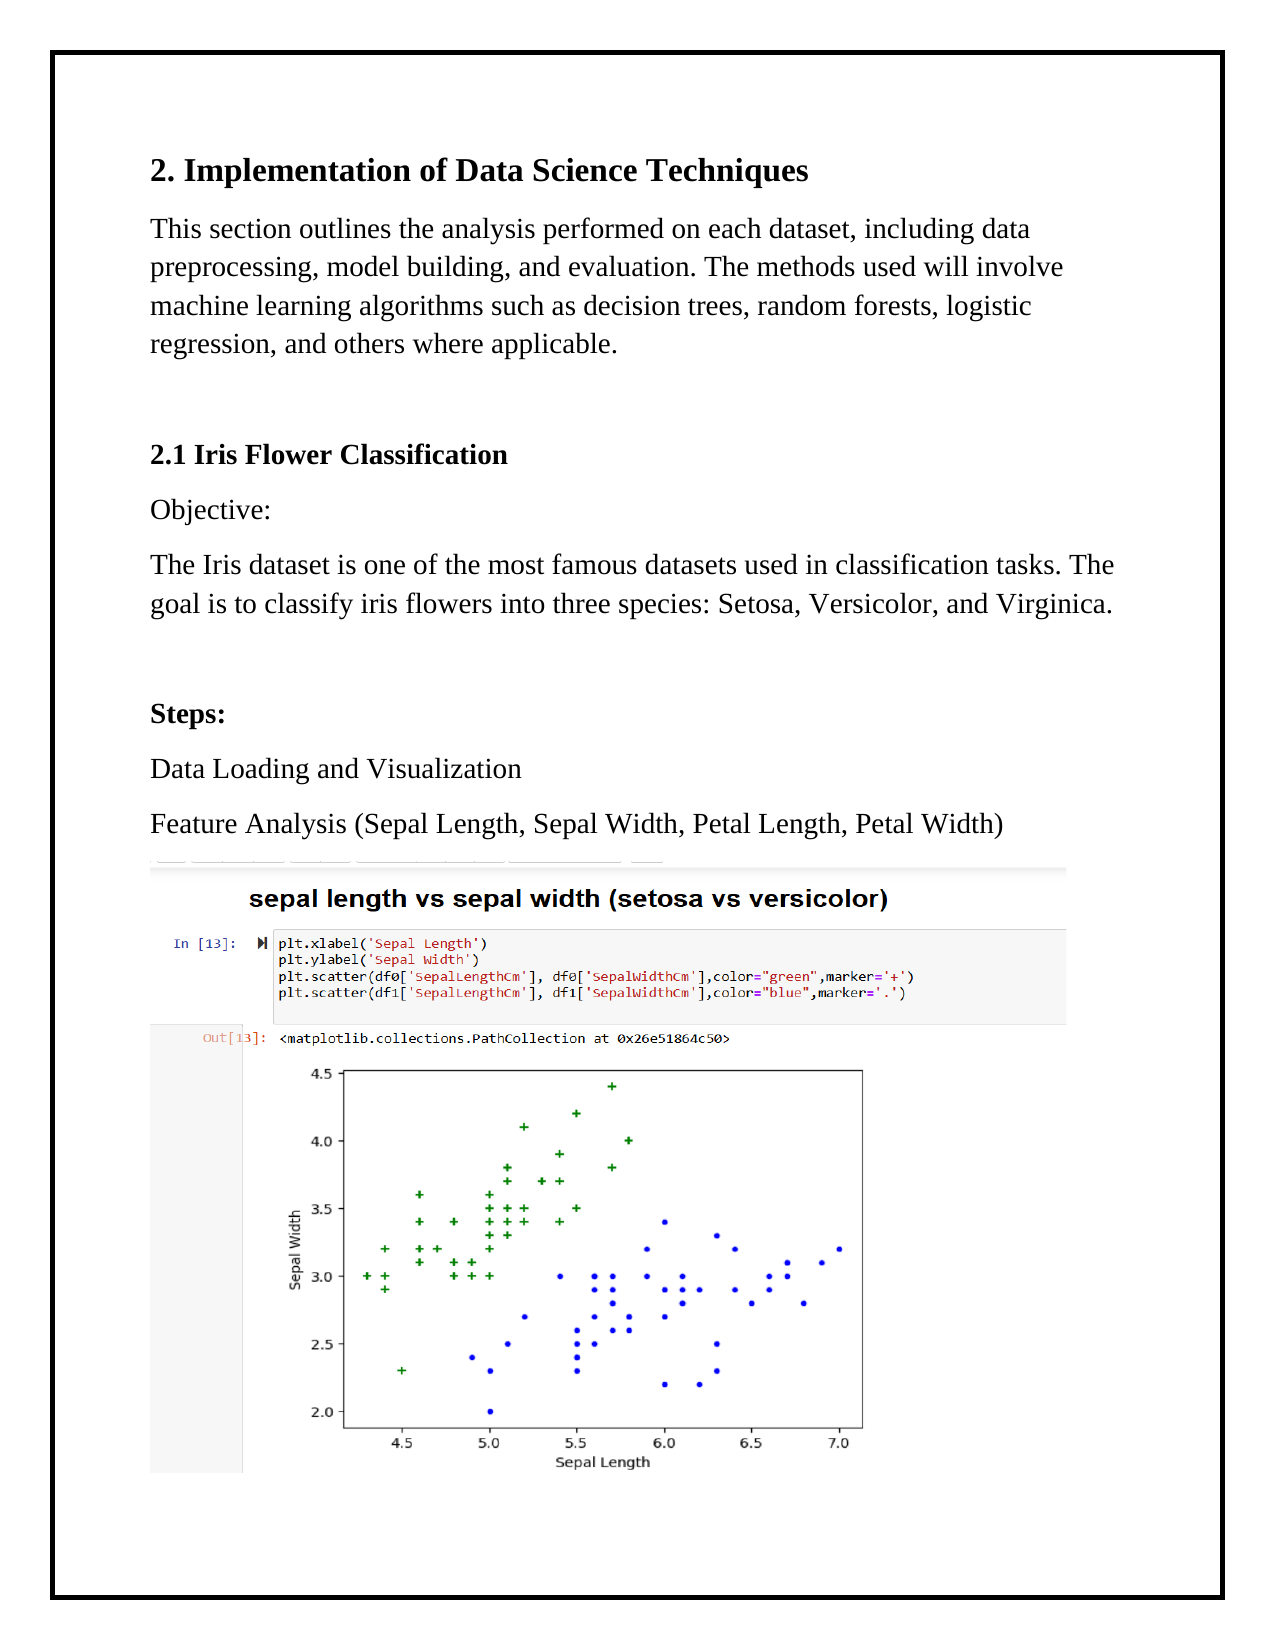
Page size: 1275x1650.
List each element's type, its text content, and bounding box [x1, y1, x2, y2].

text Objective: [150, 492, 1125, 526]
text This section outlines the analysis performed on each dataset, including data preprocessing, model building, and evaluation. The methods used will involve machine learning algorithms such as decision trees, random forests, logistic regression, and others where applicable. [150, 211, 1125, 360]
text 2. Implementation of Data Science Techniques [150, 150, 1125, 188]
text Data Loading and Visualization [150, 751, 1125, 785]
text 2.1 Iris Flower Classification [150, 437, 1125, 470]
text The Iris dataset is one of the most famous datasets used in classification tasks. The goal is to classify iris flowers into three species: Setosa, Versicolor, and Virginica. [150, 547, 1125, 619]
picture [150, 861, 1067, 1473]
text Feature Analysis (Sepal Length, Sepal Width, Petal Length, Petal Width) [150, 807, 1125, 840]
text Steps: [150, 696, 1125, 730]
